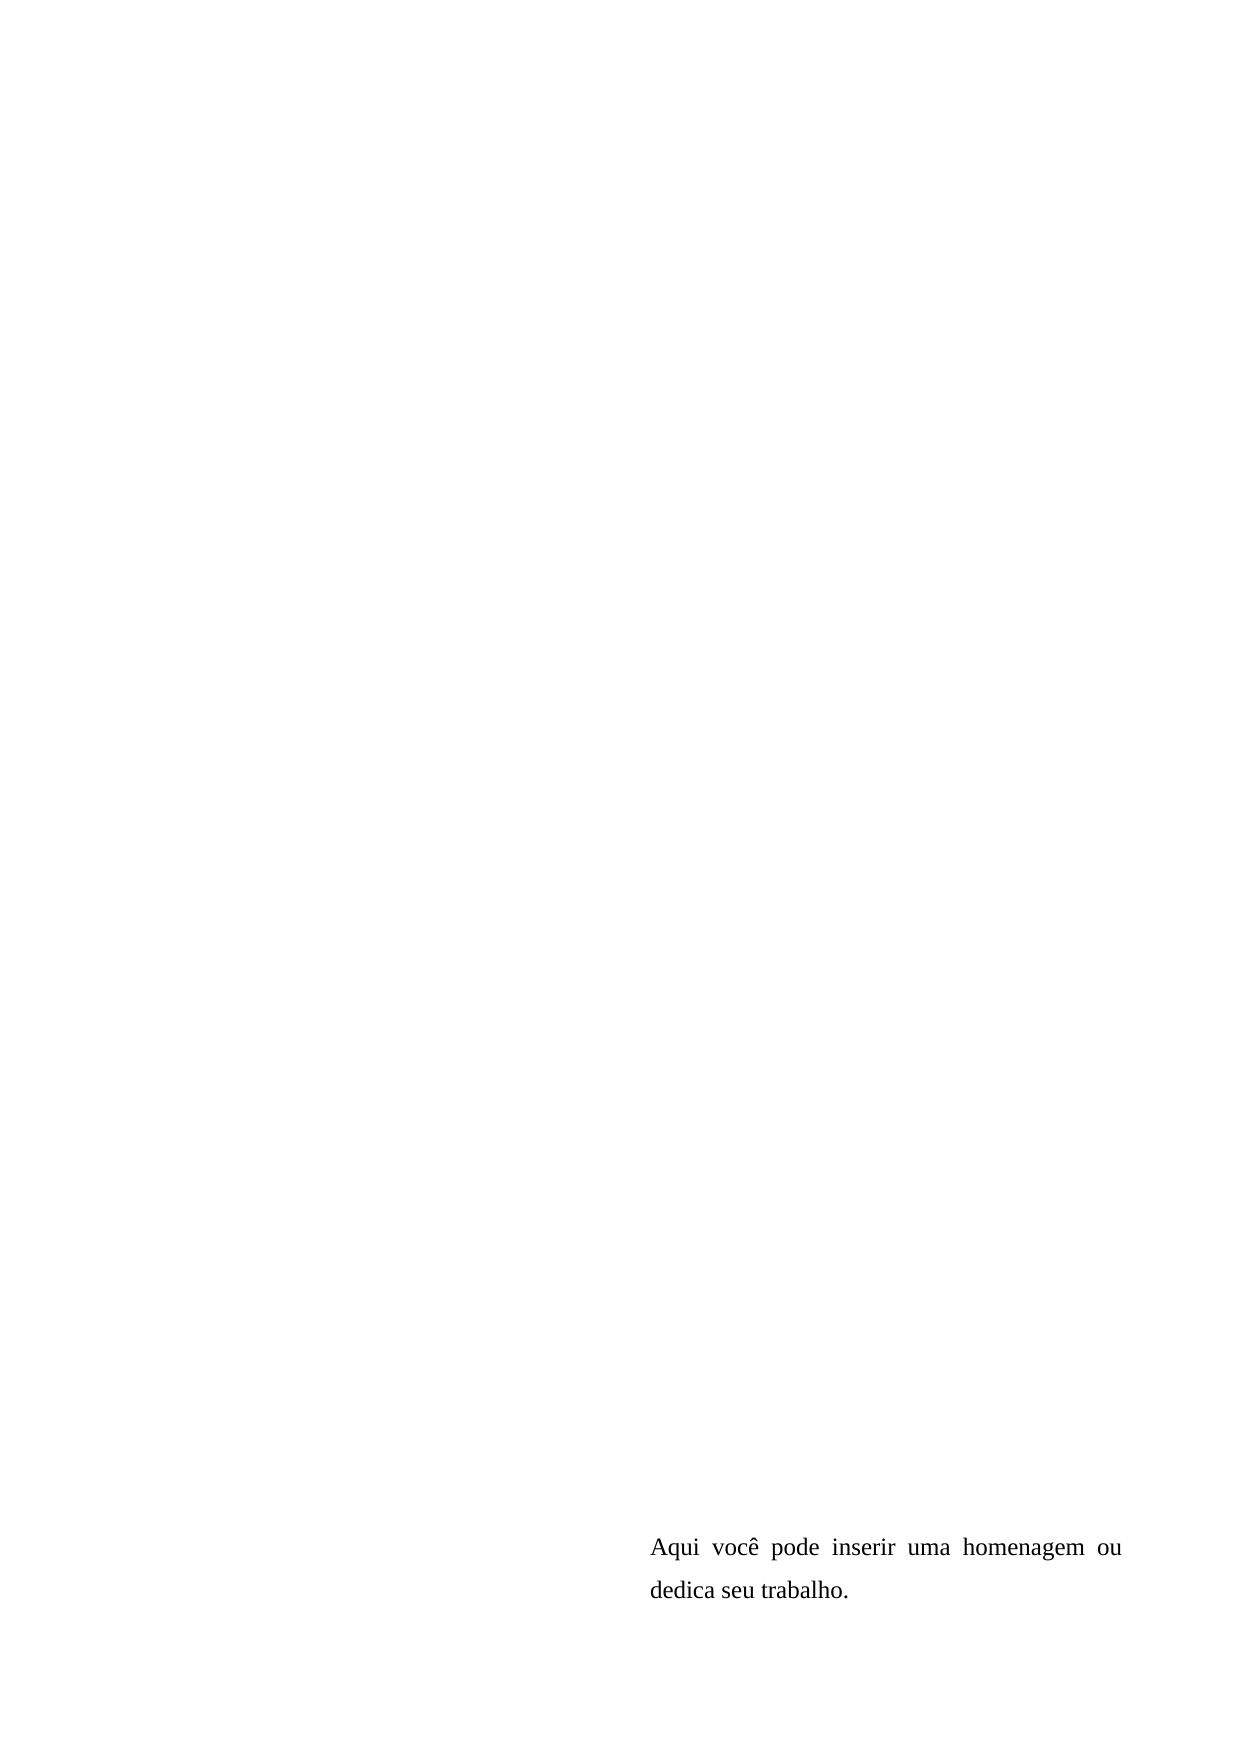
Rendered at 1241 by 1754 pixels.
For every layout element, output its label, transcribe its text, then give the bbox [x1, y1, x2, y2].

text Aqui você pode inserir uma homenagem ou dedica seu trabalho. [650, 1532, 1122, 1604]
